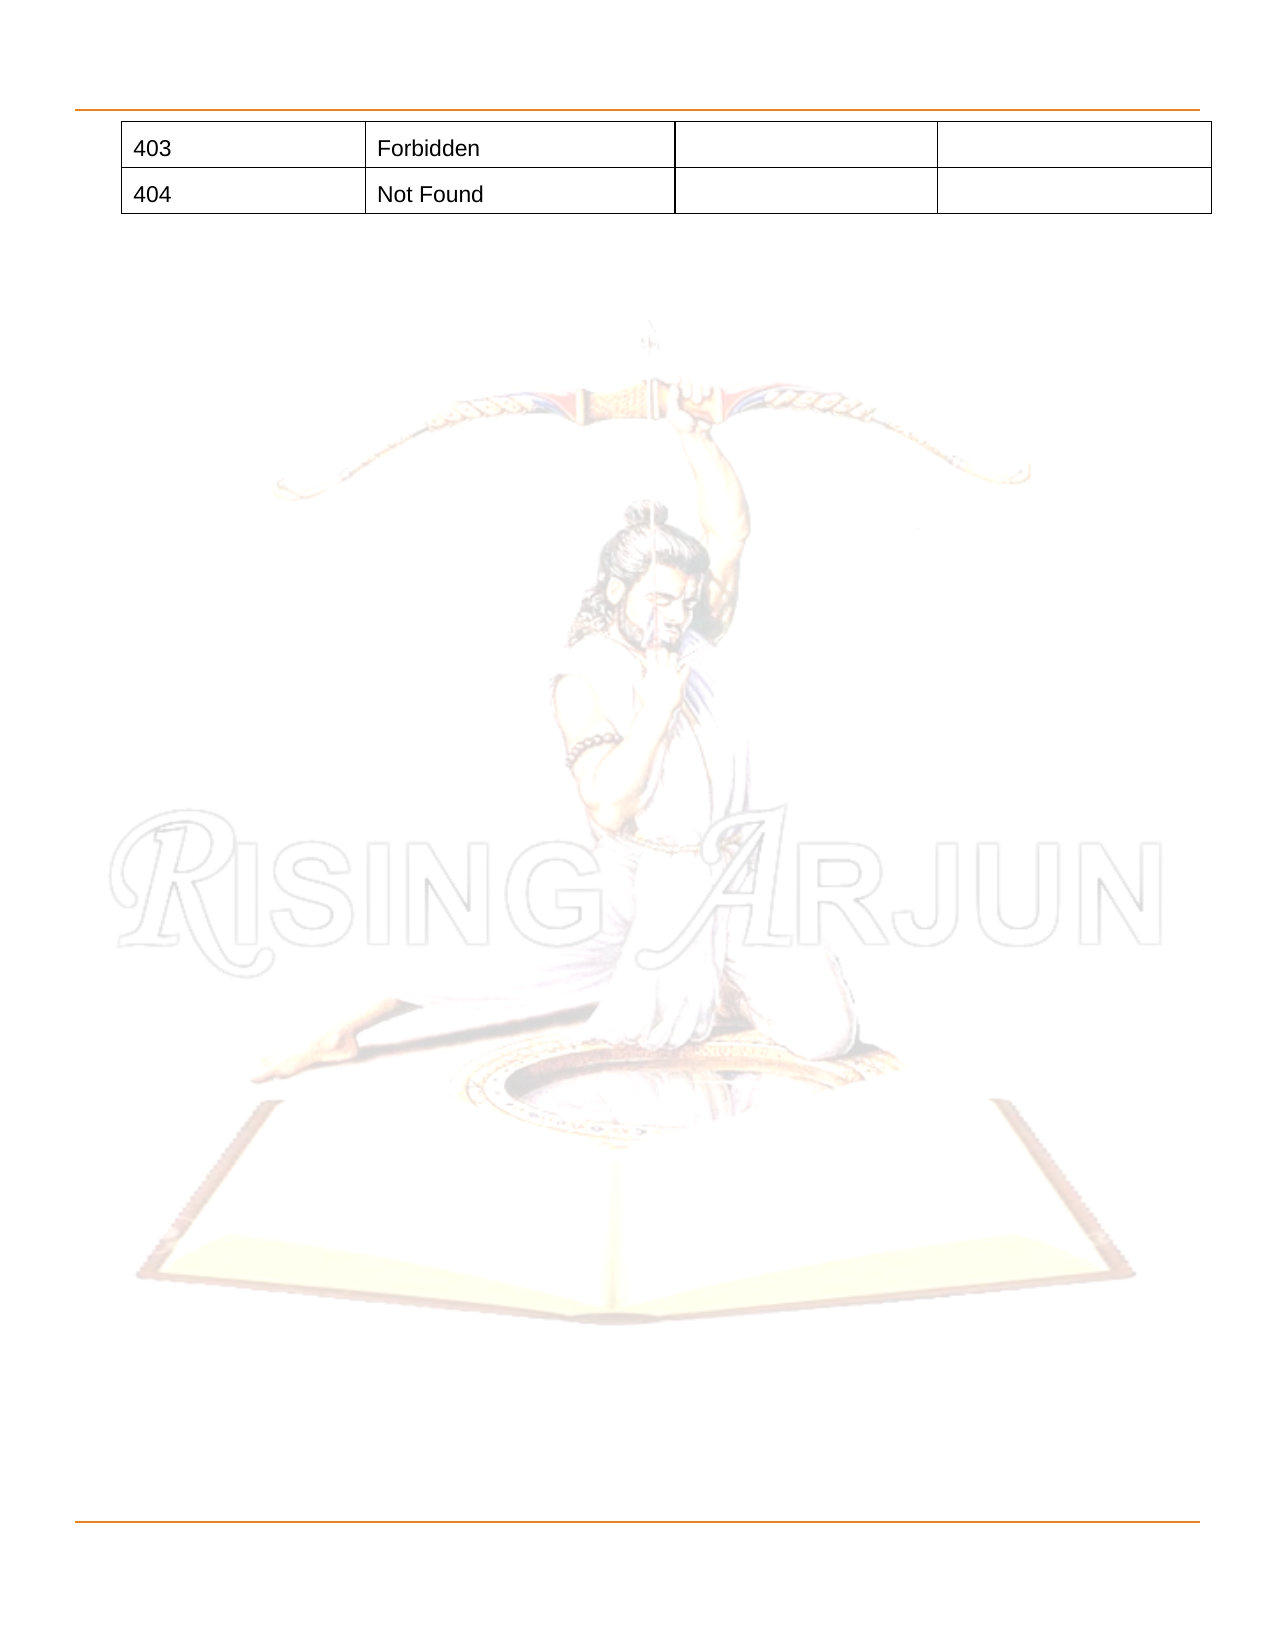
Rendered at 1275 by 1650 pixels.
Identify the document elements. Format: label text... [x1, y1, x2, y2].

table_cell Not Found [366, 168, 674, 213]
table_cell 403 [122, 122, 365, 167]
table_cell [938, 122, 1211, 167]
table_cell Forbidden [366, 122, 674, 167]
table_cell [938, 168, 1211, 213]
table_cell [676, 122, 937, 167]
table_cell 404 [122, 168, 365, 213]
table_cell [676, 168, 937, 213]
